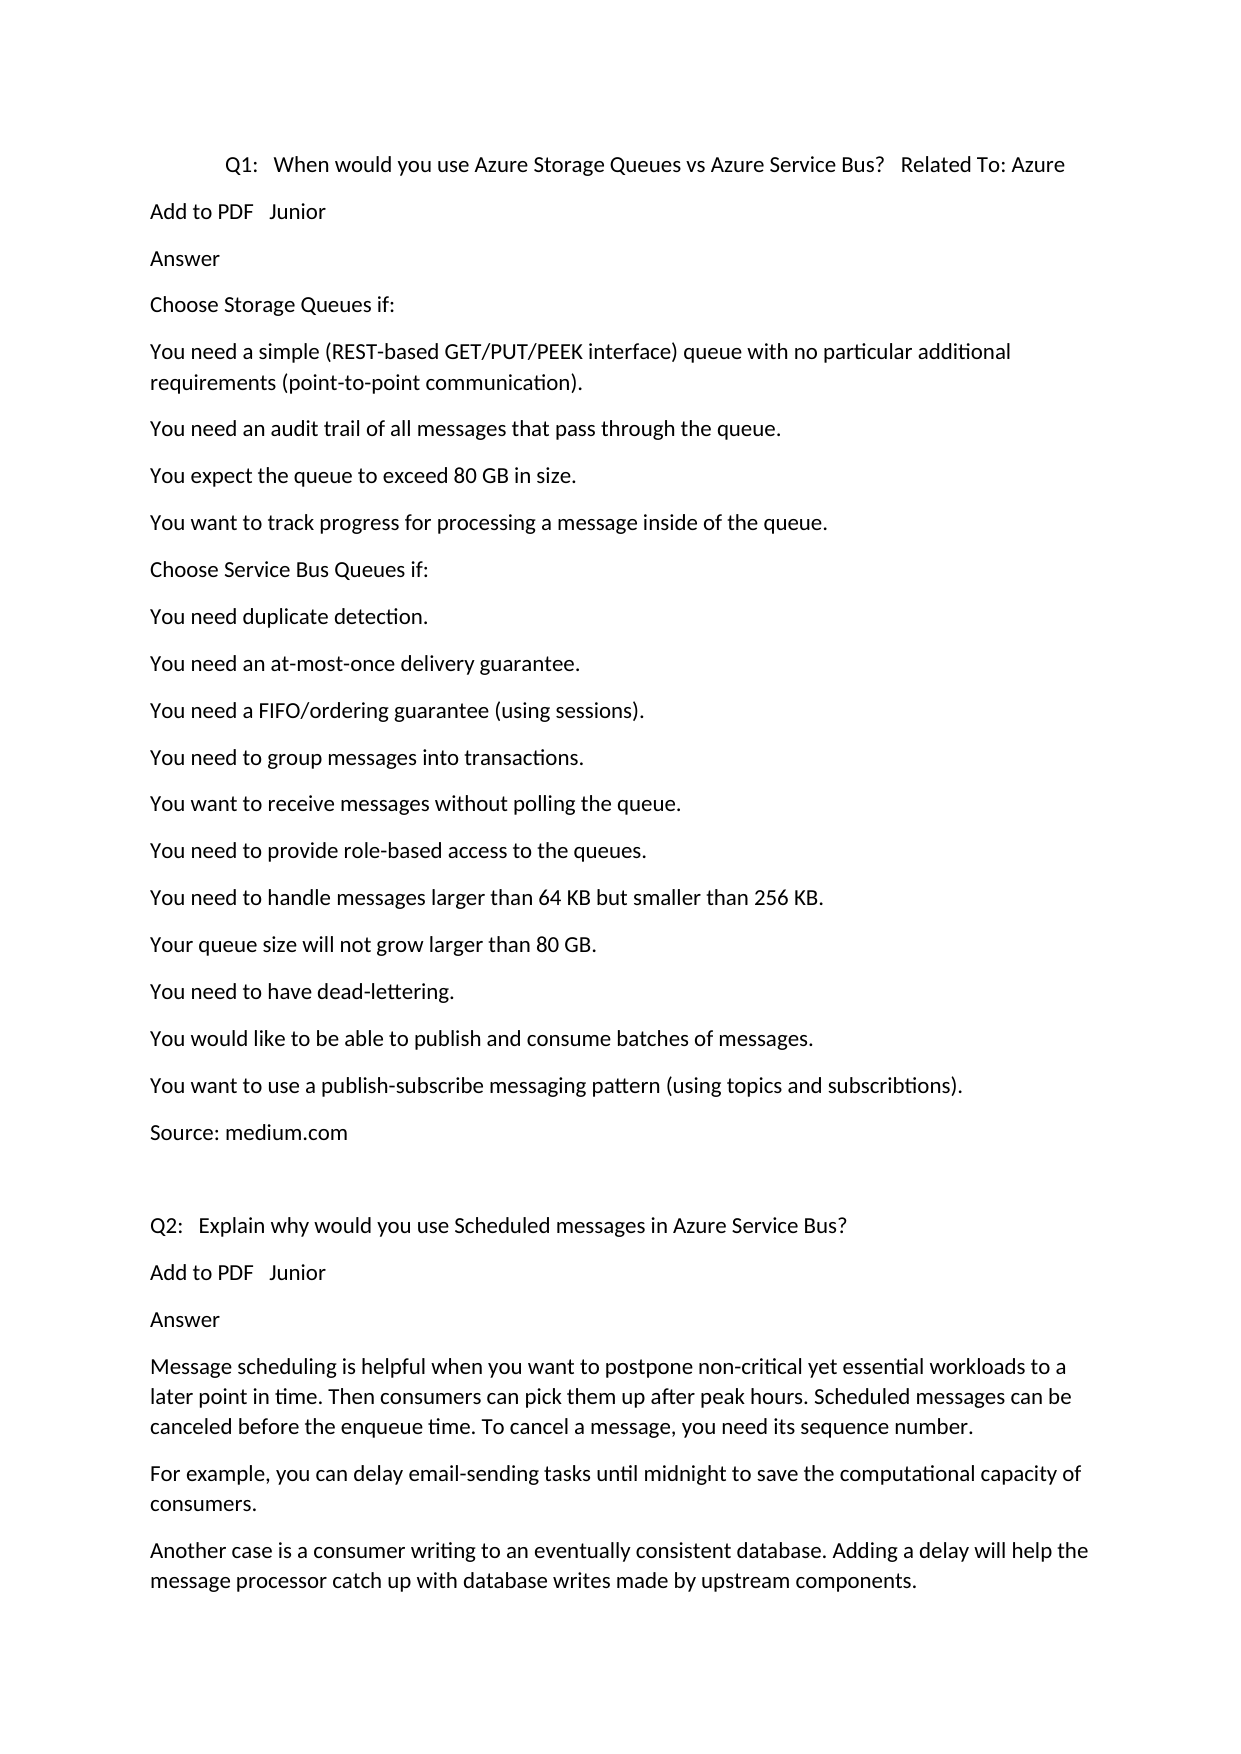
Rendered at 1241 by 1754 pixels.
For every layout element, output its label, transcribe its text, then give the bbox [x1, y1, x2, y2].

text You want to track progress for processing a message inside of the queue. [150, 508, 1090, 536]
text You need to handle messages larger than 64 KB but smaller than 256 KB. [150, 883, 1090, 911]
text You need an audit trail of all messages that pass through the queue. [150, 414, 1090, 443]
text Choose Storage Queues if: [150, 291, 1090, 319]
text Answer [150, 1305, 1090, 1333]
text You want to use a publish-subscribe messaging pattern (using topics and subscribtions). [150, 1071, 1090, 1099]
text You need an at-most-once delivery guarantee. [150, 649, 1090, 677]
text You need to group messages into transactions. [150, 743, 1090, 771]
text Add to PDF Junior [150, 197, 1090, 225]
text Message scheduling is helpful when you want to postpone non-critical yet essential workloads to a later point in time. Then consumers can pick them up after peak hours. Scheduled messages can be canceled before the enqueue time. To cancel a message, you need its sequence number. [150, 1352, 1090, 1441]
text You need to have dead-lettering. [150, 977, 1090, 1005]
text Another case is a consumer writing to an eventually consistent database. Adding a delay will help the message processor catch up with database writes made by upstream components. [150, 1536, 1090, 1595]
text You would like to be able to publish and consume batches of messages. [150, 1024, 1090, 1052]
text You want to receive messages without polling the queue. [150, 789, 1090, 818]
text For example, you can delay email-sending tasks until midnight to save the computational capacity of consumers. [150, 1459, 1090, 1518]
text Your queue size will not grow larger than 80 GB. [150, 930, 1090, 958]
text You need to provide role-based access to the queues. [150, 836, 1090, 864]
text Choose Service Bus Queues if: [150, 555, 1090, 583]
text Q2: Explain why would you use Scheduled messages in Azure Service Bus? [150, 1211, 1090, 1239]
text Q1: When would you use Azure Storage Queues vs Azure Service Bus? Related To: Azure [150, 150, 1090, 178]
text Source: medium.com [150, 1118, 1090, 1146]
text Add to PDF Junior [150, 1258, 1090, 1286]
text Answer [150, 244, 1090, 272]
text You need a FIFO/ordering guarantee (using sessions). [150, 696, 1090, 724]
text You need a simple (REST-based GET/PUT/PEEK interface) queue with no particular additional requirements (point-to-point communication). [150, 337, 1090, 396]
text You need duplicate detection. [150, 602, 1090, 630]
text You expect the queue to exceed 80 GB in size. [150, 461, 1090, 489]
